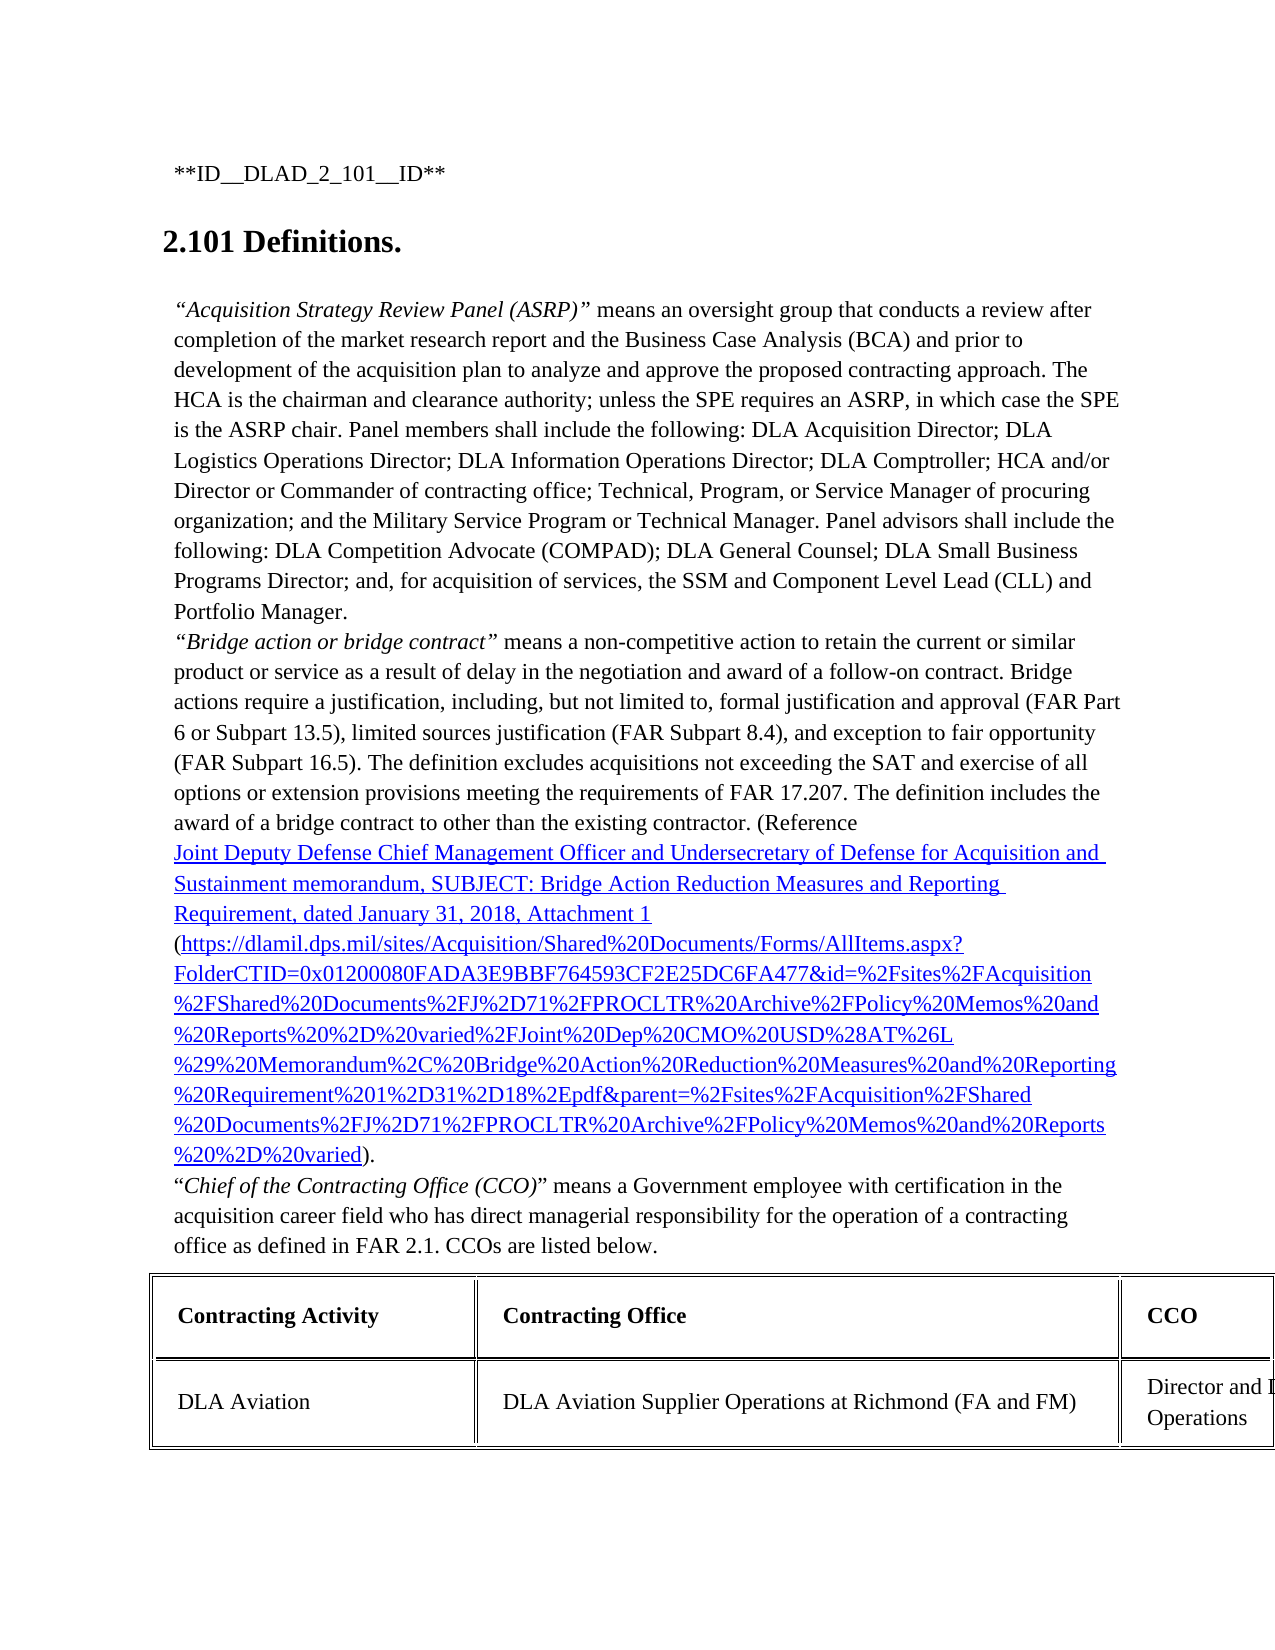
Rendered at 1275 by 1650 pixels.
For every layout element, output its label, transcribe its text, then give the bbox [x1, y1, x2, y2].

table_header CCO [1120, 1277, 1273, 1357]
text (https://dlamil.dps.mil/sites/Acquisition/Shared%20Documents/Forms/AllItems.aspx?FolderCTID=0x01200080FADA3E9BBF764593CF2E25DC6FA477&id=%2Fsites%2FAcquisition%2FShared%20Documents%2FJ%2D71%2FPROCLTR%20Archive%2FPolicy%20Memos%20and%20Reports%20%2D%20varied%2FJoint%20Dep%20CMO%20USD%28AT%26L%29%20Memorandum%2C%20Bridge%20Action%20Reduction%20Measures%20and%20Reporting%20Requirement%201%2D31%2D18%2Epdf&parent=%2Fsites%2FAcquisition%2FShared%20Documents%2FJ%2D71%2FPROCLTR%20Archive%2FPolicy%20Memos%20and%20Reports%20%2D%20varied). [163, 919, 1135, 1161]
text **ID__DLAD_2_101__ID** [163, 150, 1135, 197]
subtitle 2.101 Definitions. [162, 222, 1125, 259]
table_cell DLA Aviation [151, 1357, 476, 1446]
text Joint Deputy Defense Chief Management Officer and Undersecretary of Defense for Acquisition and Sustainment memorandum, SUBJECT: Bridge Action Reduction Measures and Reporting Requirement, dated January 31, 2018, Attachment 1 [163, 829, 1135, 919]
text “Acquisition Strategy Review Panel (ASRP)” means an oversight group that conducts a review after completion of the market research report and the Business Case Analysis (BCA) and prior to development of the acquisition plan to analyze and approve the proposed contracting approach. The HCA is the chairman and clearance authority; unless the SPE requires an ASRP, in which case the SPE is the ASRP chair. Panel members shall include the following: DLA Acquisition Director; DLA Logistics Operations Director; DLA Information Operations Director; DLA Comptroller; HCA and/or Director or Commander of contracting office; Technical, Program, or Service Manager of procuring organization; and the Military Service Program or Technical Manager. Panel advisors shall include the following: DLA Competition Advocate (COMPAD); DLA General Counsel; DLA Small Business Programs Director; and, for acquisition of services, the SSM and Component Level Lead (CLL) and Portfolio Manager. [163, 285, 1135, 617]
table_header Contracting Office [476, 1274, 1120, 1357]
table_cell Director and Deputy Director, Supplier Operations [1120, 1357, 1275, 1446]
table_cell DLA Aviation Supplier Operations at Richmond (FA and FM) [476, 1357, 1120, 1446]
text “Chief of the Contracting Office (CCO)” means a Government employee with certification in the acquisition career field who has direct managerial responsibility for the operation of a contracting office as defined in FAR 2.1. CCOs are listed below. [163, 1161, 1135, 1269]
text “Bridge action or bridge contract” means a non-competitive action to retain the current or similar product or service as a result of delay in the negotiation and award of a follow-on contract. Bridge actions require a justification, including, but not limited to, formal justification and approval (FAR Part 6 or Subpart 13.5), limited sources justification (FAR Subpart 8.4), and exception to fair opportunity (FAR Subpart 16.5). The definition excludes acquisitions not exceeding the SAT and exercise of all options or extension provisions meeting the requirements of FAR 17.207. The definition includes the award of a bridge contract to other than the existing contractor. (Reference [163, 617, 1135, 829]
table_header Contracting Activity [153, 1277, 476, 1357]
